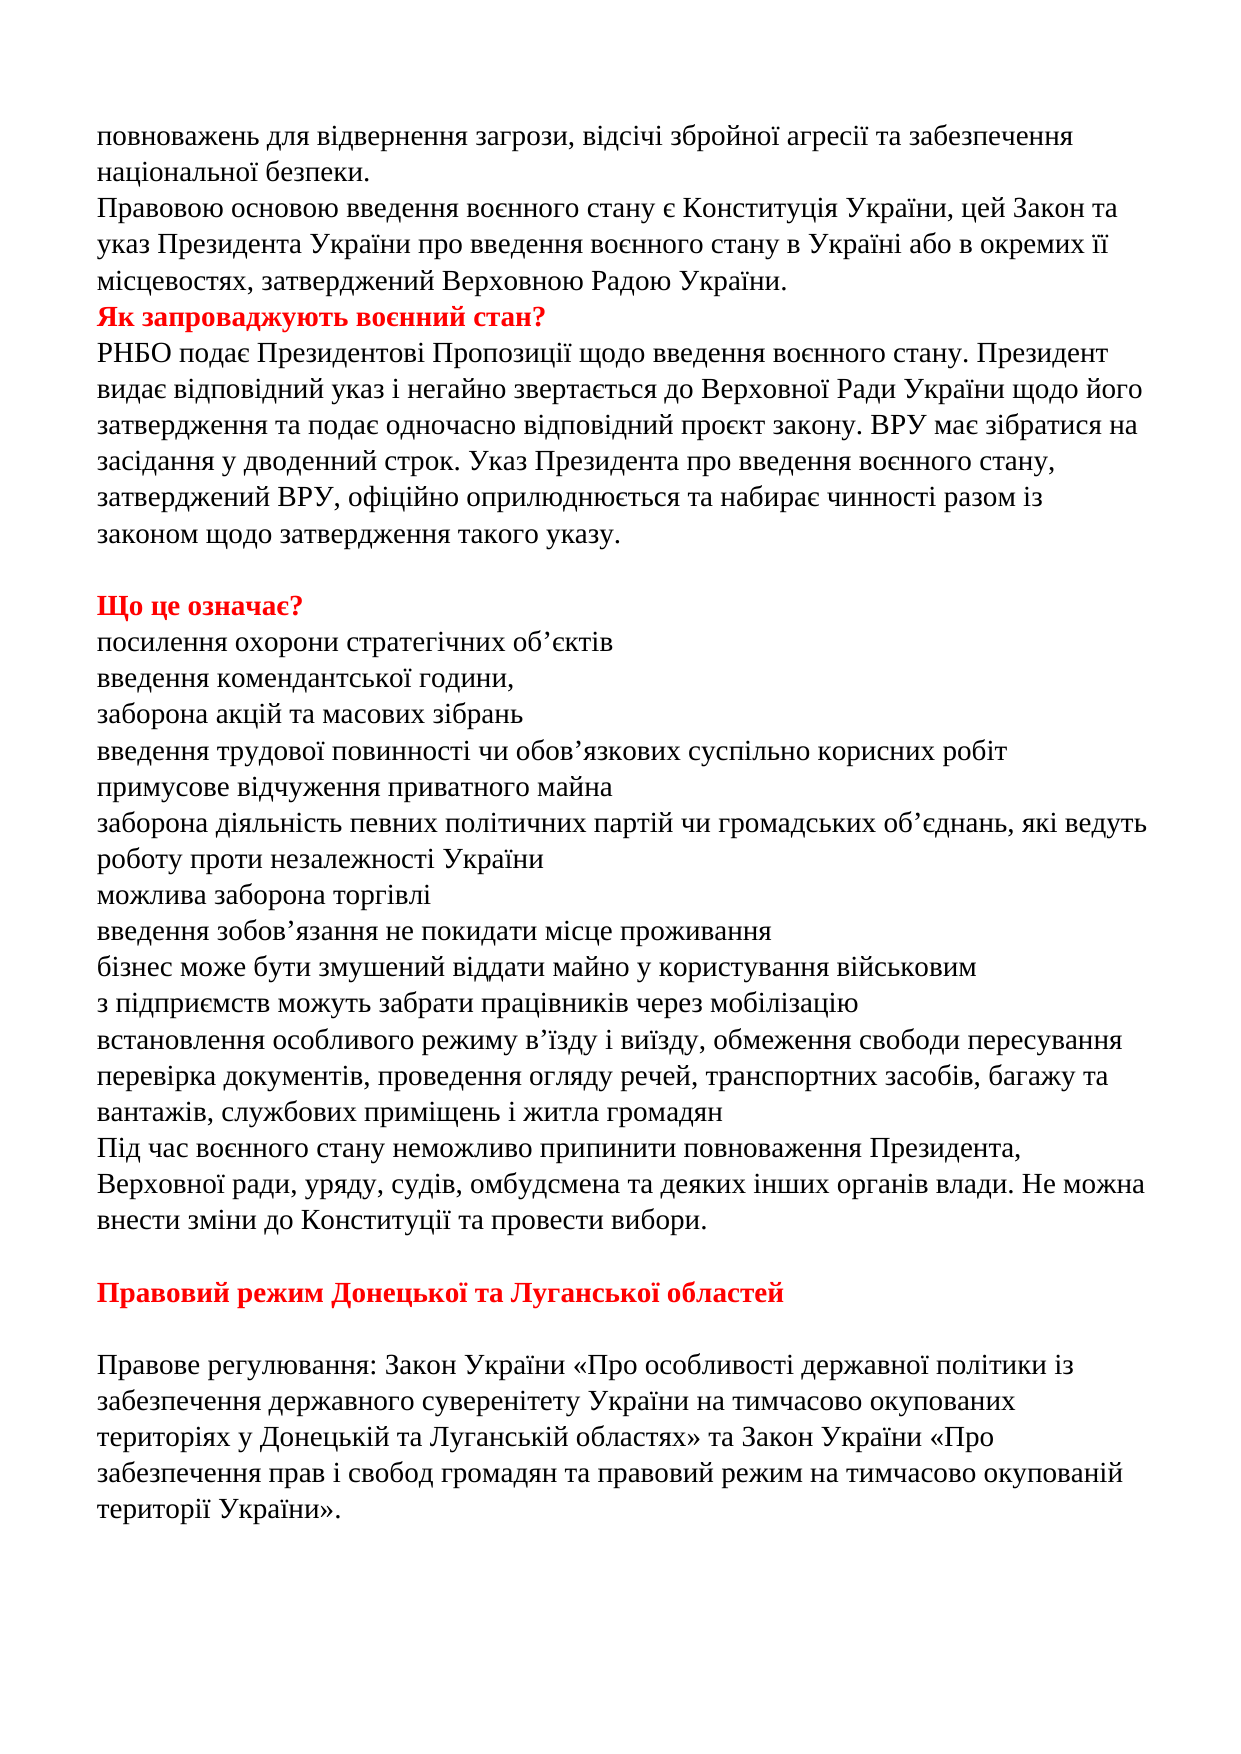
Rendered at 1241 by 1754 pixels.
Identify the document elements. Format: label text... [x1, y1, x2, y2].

list перевірка документів, проведення огляду речей, транспортних засобів, багажу та вантажів, службових приміщень і житла громадян [97, 1058, 1152, 1128]
list введення комендантської години, [97, 660, 1152, 694]
list Правовий режим Донецької та Луганської областей [97, 1275, 1152, 1308]
list введення трудової повинності чи обов’язкових суспільно корисних робіт [97, 733, 1152, 766]
list посилення охорони стратегічних об’єктів [97, 624, 1152, 658]
list бізнес може бути змушений віддати майно у користування військовим [97, 949, 1152, 983]
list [97, 118, 1152, 188]
list можлива заборона торгівлі [97, 877, 1152, 911]
list Правове регулювання: Закон України «Про особливості державної політики із забезпечення державного суверенітету України на тимчасово окупованих територіях у Донецькій та Луганській областях» та Закон України «Про забезпечення прав і свобод громадян та правовий режим на тимчасово окупованій території України». [97, 1347, 1152, 1525]
list введення зобов’язання не покидати місце проживання [97, 913, 1152, 947]
list РНБО подає Президентові Пропозиції щодо введення воєнного стану. Президент видає відповідний указ і негайно звертається до Верховної Ради України щодо його затвердження та подає одночасно відповідний проєкт закону. ВРУ має зібратися на засідання у дводенний строк. Указ Президента про введення воєнного стану, затверджений ВРУ, офіційно оприлюднюється та набирає чинності разом із законом щодо затвердження такого указу. [97, 335, 1152, 549]
list встановлення особливого режиму в’їзду і виїзду, обмеження свободи пересування [97, 1022, 1152, 1055]
list з підприємств можуть забрати працівників через мобілізацію [97, 986, 1152, 1019]
list Під час воєнного стану неможливо припинити повноваження Президента, Верховної ради, уряду, судів, омбудсмена та деяких інших органів влади. Не можна внести зміни до Конституції та провести вибори. [97, 1130, 1152, 1236]
list заборона акцій та масових зібрань [97, 696, 1152, 730]
list заборона діяльність певних політичних партій чи громадських об’єднань, які ведуть роботу проти незалежності України [97, 805, 1152, 874]
list Що це означає? [97, 588, 1152, 622]
list Як запроваджують воєнний стан? [97, 299, 1152, 332]
list примусове відчуження приватного майна [97, 769, 1152, 802]
list Правовою основою введення воєнного стану є Конституція України, цей Закон та указ Президента України про введення воєнного стану в Україні або в окремих її місцевостях, затверджений Верховною Радою України. [97, 190, 1152, 296]
